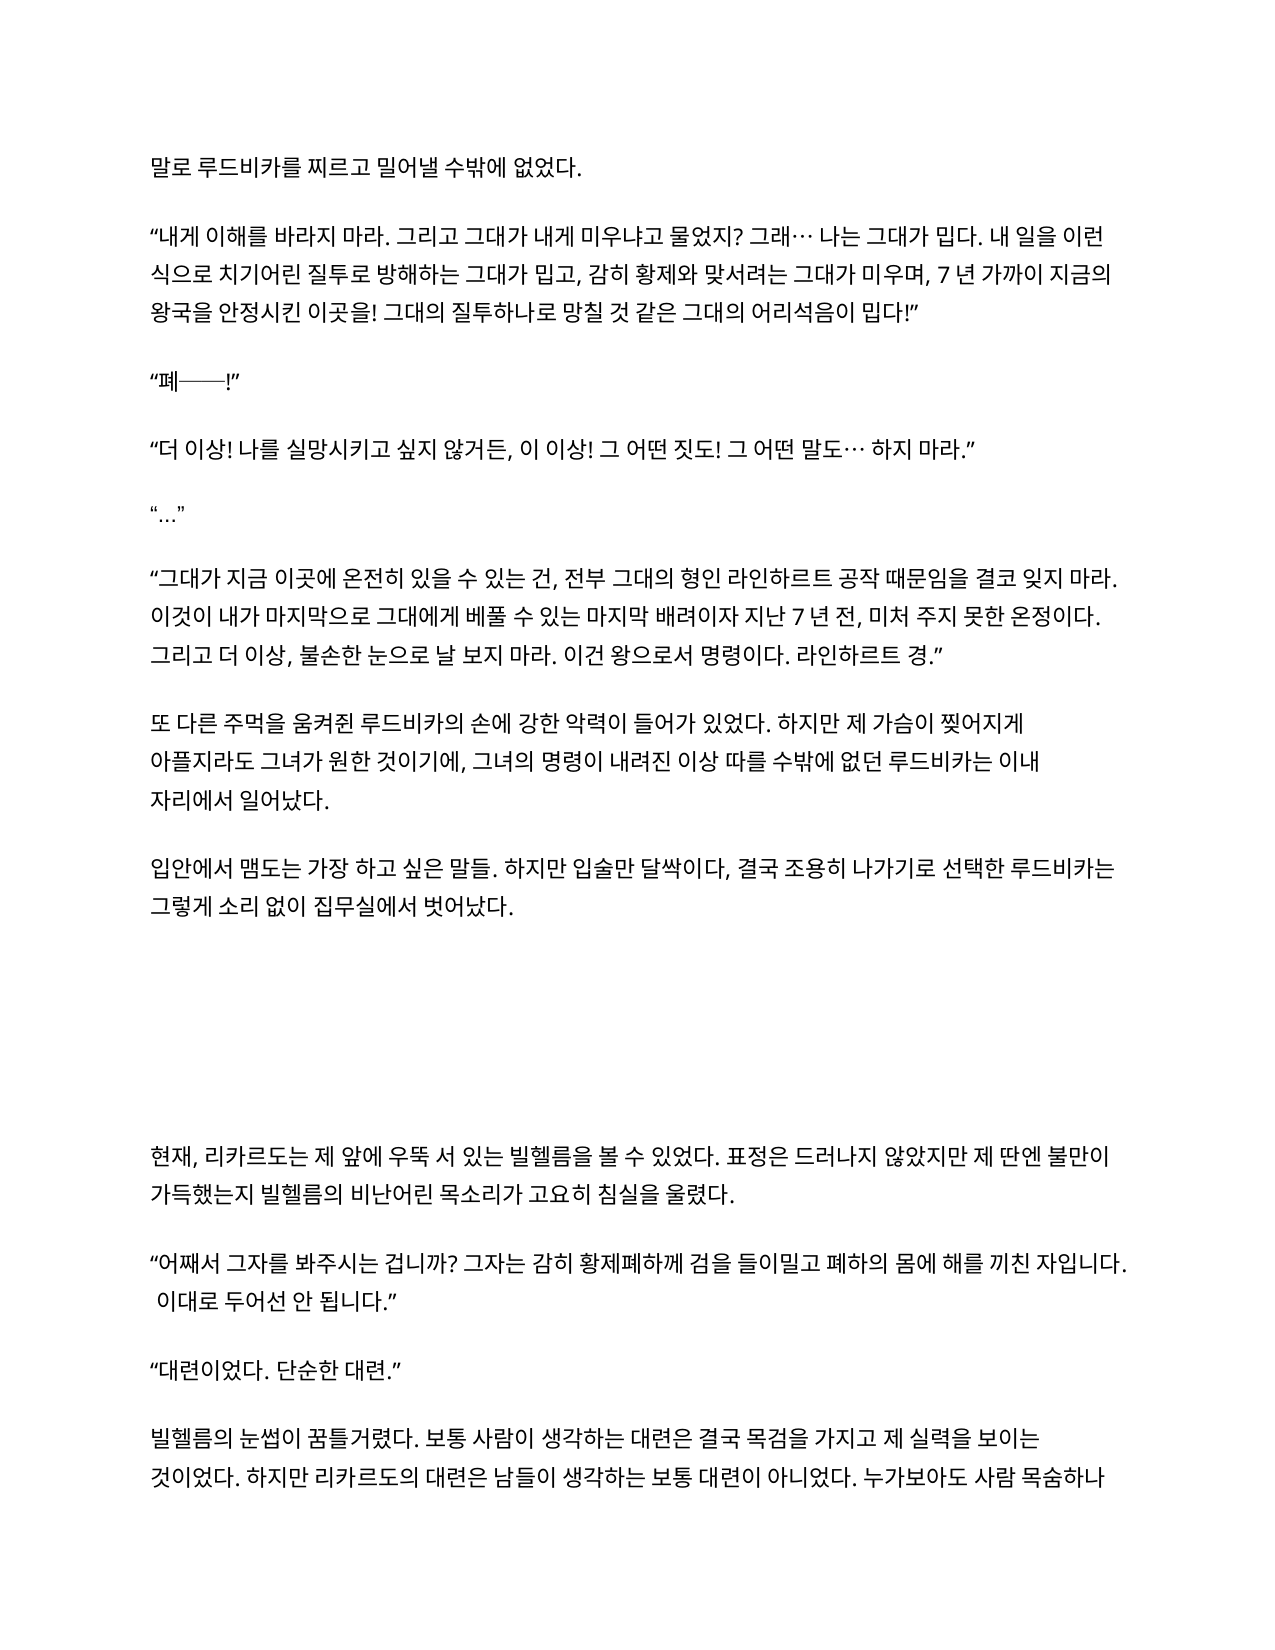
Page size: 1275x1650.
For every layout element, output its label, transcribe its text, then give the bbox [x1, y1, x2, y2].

text 입안에서 맴도는 가장 하고 싶은 말들. 하지만 입술만 달싹이다, 결국 조용히 나가기로 선택한 루드비카는 그렇게 소리 없이 집무실에서 벗어났다. [150, 851, 1125, 923]
text “어째서 그자를 봐주시는 겁니까? 그자는 감히 황제폐하께 검을 들이밀고 폐하의 몸에 해를 끼친 자입니다. 이대로 두어선 안 됩니다.” [150, 1246, 1125, 1317]
text “그대가 지금 이곳에 온전히 있을 수 있는 건, 전부 그대의 형인 라인하르트 공작 때문임을 결코 잊지 마라. 이것이 내가 마지막으로 그대에게 베풀 수 있는 마지막 배려이자 지난 7년 전, 미처 주지 못한 온정이다. 그리고 더 이상, 불손한 눈으로 날 보지 마라. 이건 왕으로서 명령이다. 라인하르트 경.” [150, 561, 1125, 671]
text 또 다른 주먹을 움켜쥔 루드비카의 손에 강한 악력이 들어가 있었다. 하지만 제 가슴이 찢어지게 아플지라도 그녀가 원한 것이기에, 그녀의 명령이 내려진 이상 따를 수밖에 없던 루드비카는 이내 자리에서 일어났다. [150, 706, 1125, 816]
text “폐──!” [150, 363, 1125, 397]
text 현재, 리카르도는 제 앞에 우뚝 서 있는 빌헬름을 볼 수 있었다. 표정은 드러나지 않았지만 제 딴엔 불만이 가득했는지 빌헬름의 비난어린 목소리가 고요히 침실을 울렸다. [150, 1139, 1125, 1211]
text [150, 150, 1125, 183]
text “더 이상! 나를 실망시키고 싶지 않거든, 이 이상! 그 어떤 짓도! 그 어떤 말도… 하지 마라.” [150, 432, 1125, 465]
text “대련이었다. 단순한 대련.” [150, 1353, 1125, 1386]
text “내게 이해를 바라지 마라. 그리고 그대가 내게 미우냐고 물었지? 그래… 나는 그대가 밉다. 내 일을 이런 식으로 치기어린 질투로 방해하는 그대가 밉고, 감히 황제와 맞서려는 그대가 미우며, 7년 가까이 지금의 왕국을 안정시킨 이곳을! 그대의 질투하나로 망칠 것 같은 그대의 어리석음이 밉다!” [150, 218, 1125, 328]
text “...” [150, 501, 1125, 527]
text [150, 1421, 1125, 1493]
